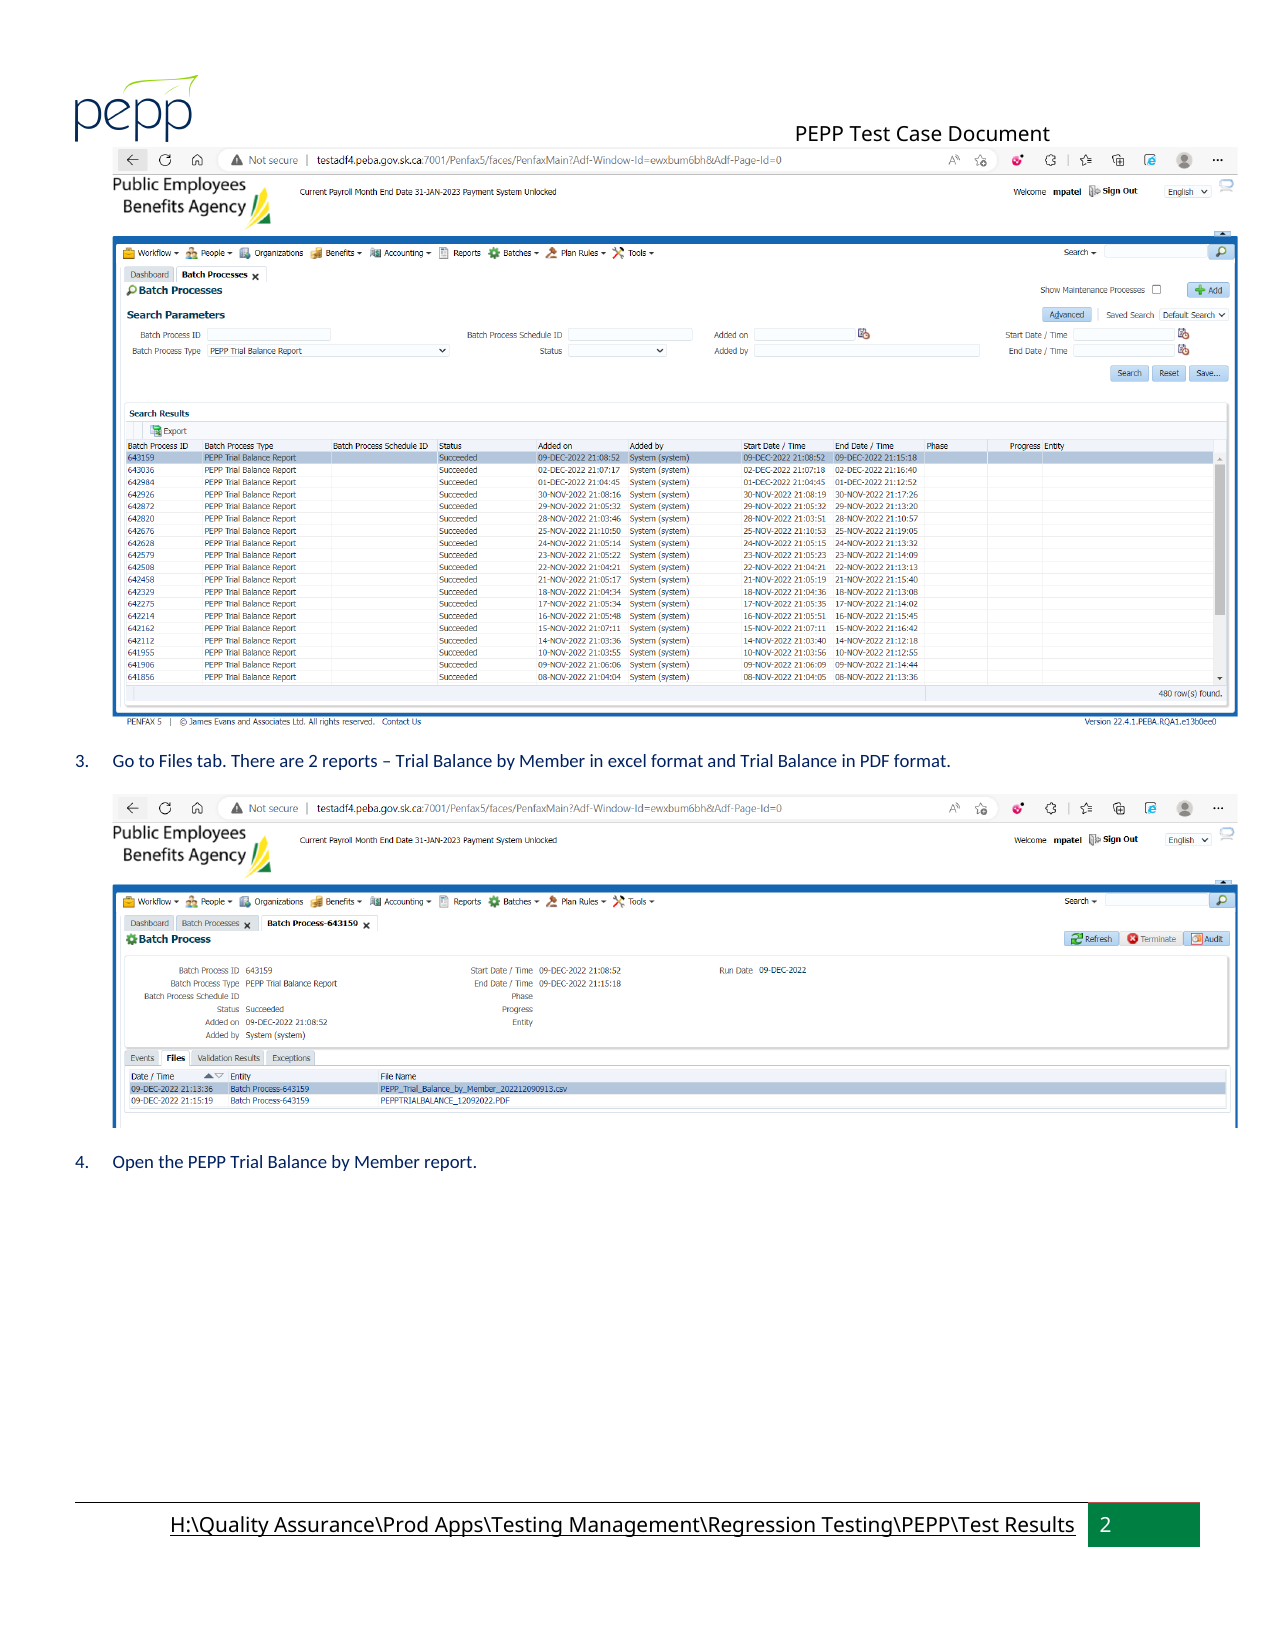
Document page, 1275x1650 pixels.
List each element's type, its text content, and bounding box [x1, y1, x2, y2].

picture [75, 75, 199, 142]
list Go to Files tab. There are 2 reports – Trial Balance by Member in excel format and Trial Balance in PDF format. [75, 749, 1200, 772]
picture [112, 147, 1238, 726]
list Open the PEPP Trial Balance by Member report. [75, 1150, 1200, 1173]
picture [112, 794, 1238, 1128]
